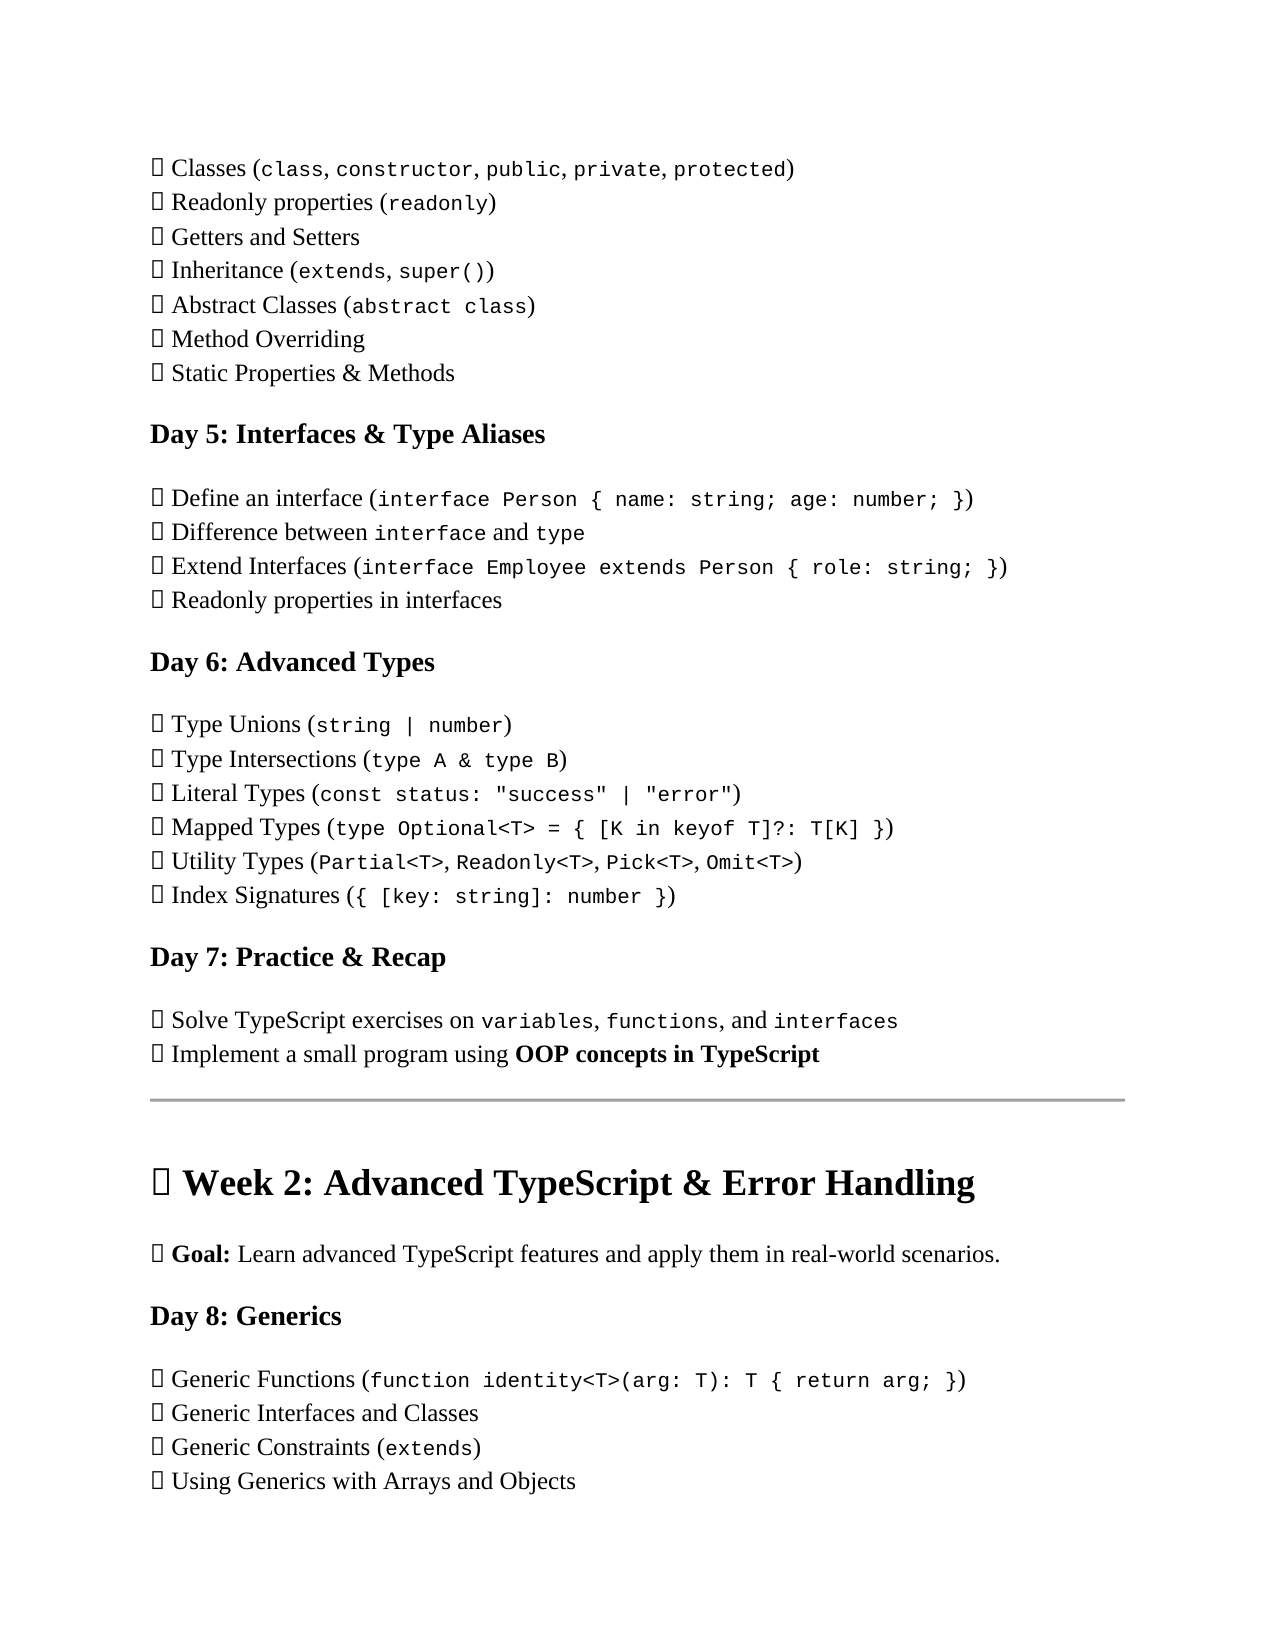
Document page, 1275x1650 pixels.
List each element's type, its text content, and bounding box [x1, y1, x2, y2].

text Day 8: Generics [150, 1299, 1125, 1332]
text 📌 Week 2: Advanced TypeScript & Error Handling [150, 1156, 1125, 1207]
text 🔲 Define an interface (interface Person { name: string; age: number; }) 🔲 Difference between interface and type 🔲 Extend Interfaces (interface Employee extends Person { role: string; }) 🔲 Readonly properties in interfaces [150, 479, 1125, 615]
text 🔲 Solve TypeScript exercises on variables, functions, and interfaces 🔲 Implement a small program using OOP concepts in TypeScript [150, 1001, 1125, 1069]
text Day 5: Interfaces & Type Aliases [150, 418, 1125, 450]
text ✅ Goal: Learn advanced TypeScript features and apply them in real-world scenarios. [150, 1236, 1125, 1270]
text 🔲 Type Unions (string | number) 🔲 Type Intersections (type A & type B) 🔲 Literal Types (const status: "success" | "error") 🔲 Mapped Types (type Optional<T> = { [K in keyof T]?: T[K] }) 🔲 Utility Types (Partial<T>, Readonly<T>, Pick<T>, Omit<T>) 🔲 Index Signatures ({ [key: string]: number }) [150, 706, 1125, 911]
text 🔲 Generic Functions (function identity<T>(arg: T): T { return arg; }) 🔲 Generic Interfaces and Classes 🔲 Generic Constraints (extends) 🔲 Using Generics with Arrays and Objects [150, 1361, 1125, 1497]
text Day 7: Practice & Recap [150, 940, 1125, 972]
text Day 6: Advanced Types [150, 644, 1125, 677]
